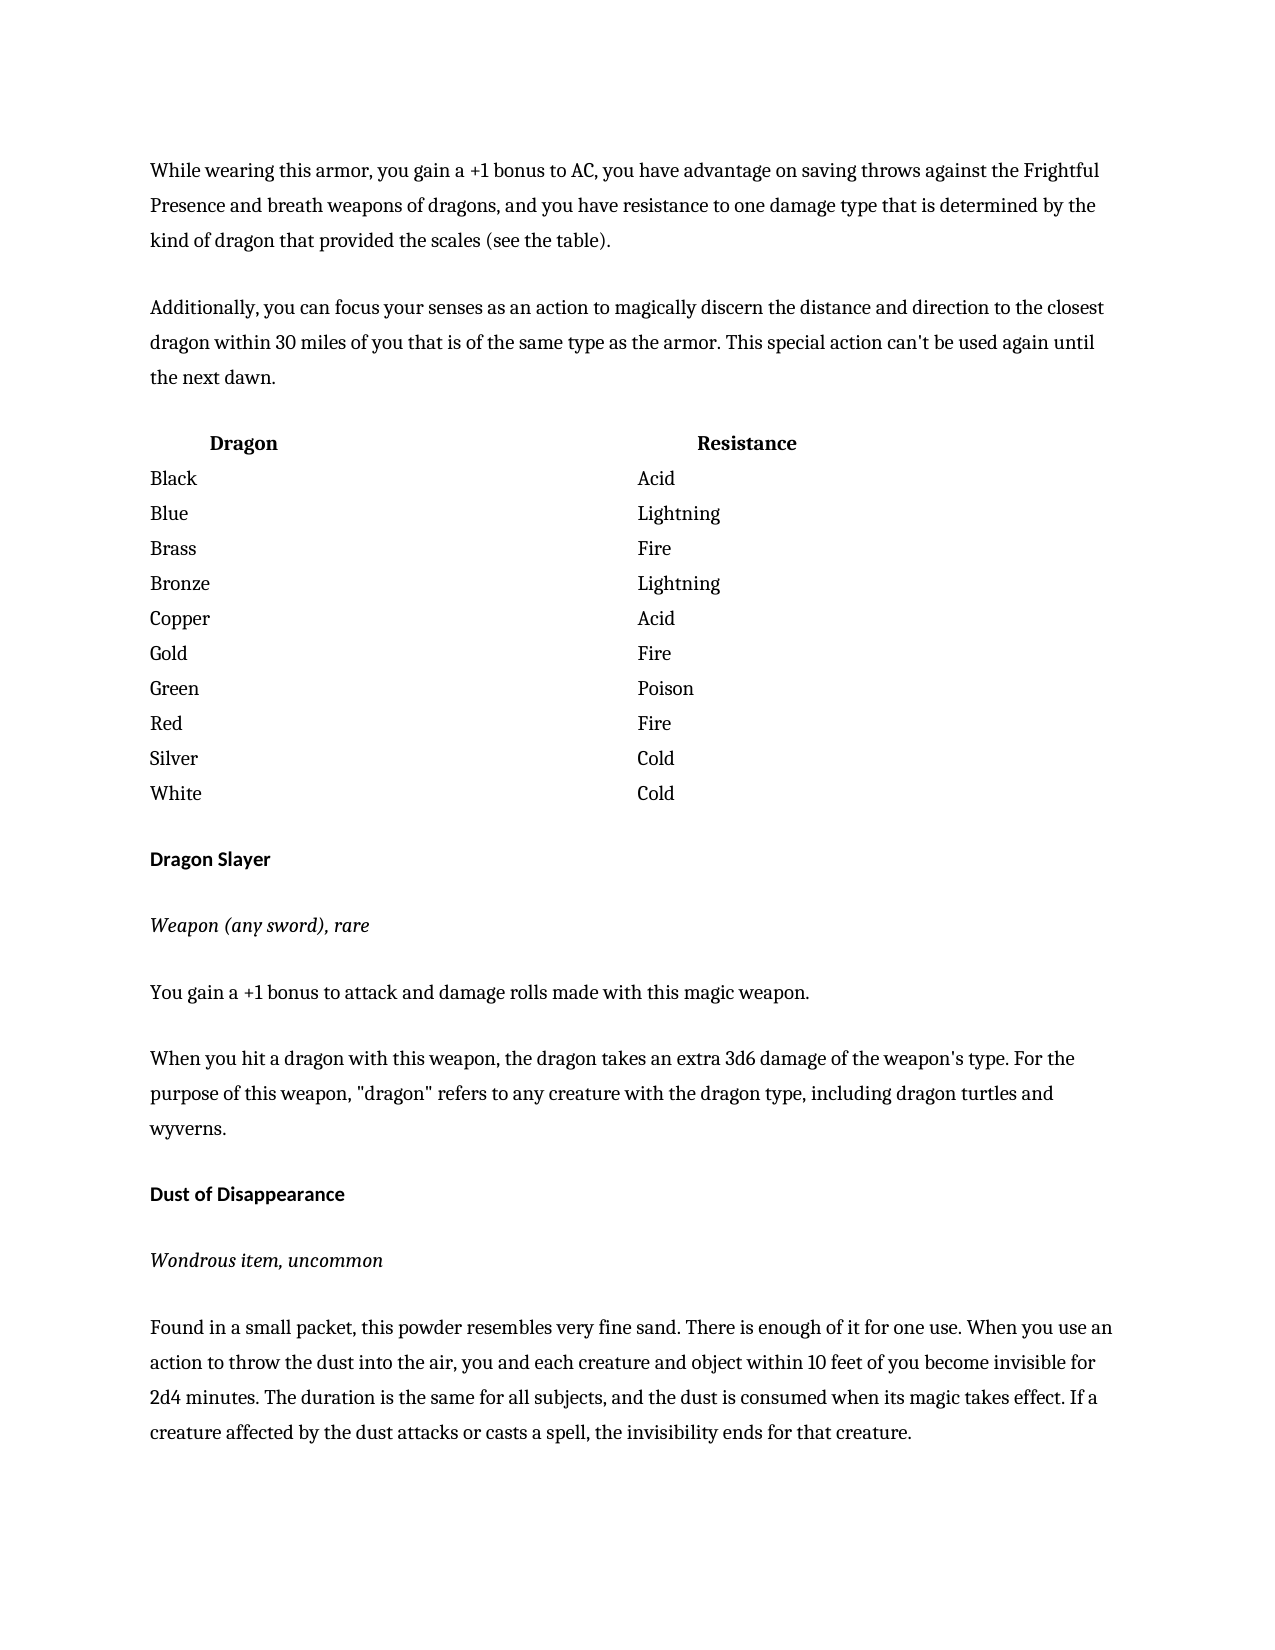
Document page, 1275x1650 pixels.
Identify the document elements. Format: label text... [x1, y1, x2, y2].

table_cell Green [150, 668, 637, 702]
table_cell Black [150, 458, 637, 492]
table_cell Cold [638, 738, 1125, 772]
table_cell White [150, 773, 637, 807]
subtitle Dragon Slayer [150, 839, 1125, 874]
text Wondrous item, uncommon [150, 1240, 1125, 1275]
text You gain a +1 bonus to attack and damage rolls made with this magic weapon. [150, 971, 1125, 1006]
text When you hit a dragon with this weapon, the dragon takes an extra 3d6 damage of the weapon's type. For the purpose of this weapon, "dragon" refers to any creature with the dragon type, including dragon turtles and wyverns. [150, 1037, 1125, 1142]
table_header Dragon [150, 423, 637, 457]
table_cell Fire [638, 703, 1125, 737]
table_cell Copper [150, 598, 637, 632]
table_cell Silver [150, 738, 637, 772]
table_cell Fire [638, 528, 1125, 562]
text Found in a small packet, this powder resembles very fine sand. There is enough of it for one use. When you use an action to throw the dust into the air, you and each creature and object within 10 feet of you become invisible for 2d4 minutes. The duration is the same for all subjects, and the dust is consumed when its magic takes effect. If a creature affected by the dust attacks or casts a spell, the invisibility ends for that creature. [150, 1306, 1125, 1446]
table_cell Brass [150, 528, 637, 562]
table_header Resistance [638, 423, 1125, 457]
table_cell Lightning [638, 563, 1125, 597]
table_cell Poison [638, 668, 1125, 702]
table_cell Blue [150, 493, 637, 527]
table_cell Cold [638, 773, 1125, 807]
table_cell Red [150, 703, 637, 737]
text Additionally, you can focus your senses as an action to magically discern the distance and direction to the closest dragon within 30 miles of you that is of the same type as the armor. This special action can't be used again until the next dawn. [150, 286, 1125, 391]
text While wearing this armor, you gain a +1 bonus to AC, you have advantage on saving throws against the Frightful Presence and breath weapons of dragons, and you have resistance to one damage type that is determined by the kind of dragon that provided the scales (see the table). [150, 150, 1125, 255]
table_cell Acid [638, 598, 1125, 632]
table_cell Acid [638, 458, 1125, 492]
table_cell Lightning [638, 493, 1125, 527]
table_cell Bronze [150, 563, 637, 597]
subtitle Dust of Disappearance [150, 1174, 1125, 1209]
table_cell Gold [150, 633, 637, 667]
text Weapon (any sword), rare [150, 905, 1125, 940]
table_cell Fire [638, 633, 1125, 667]
